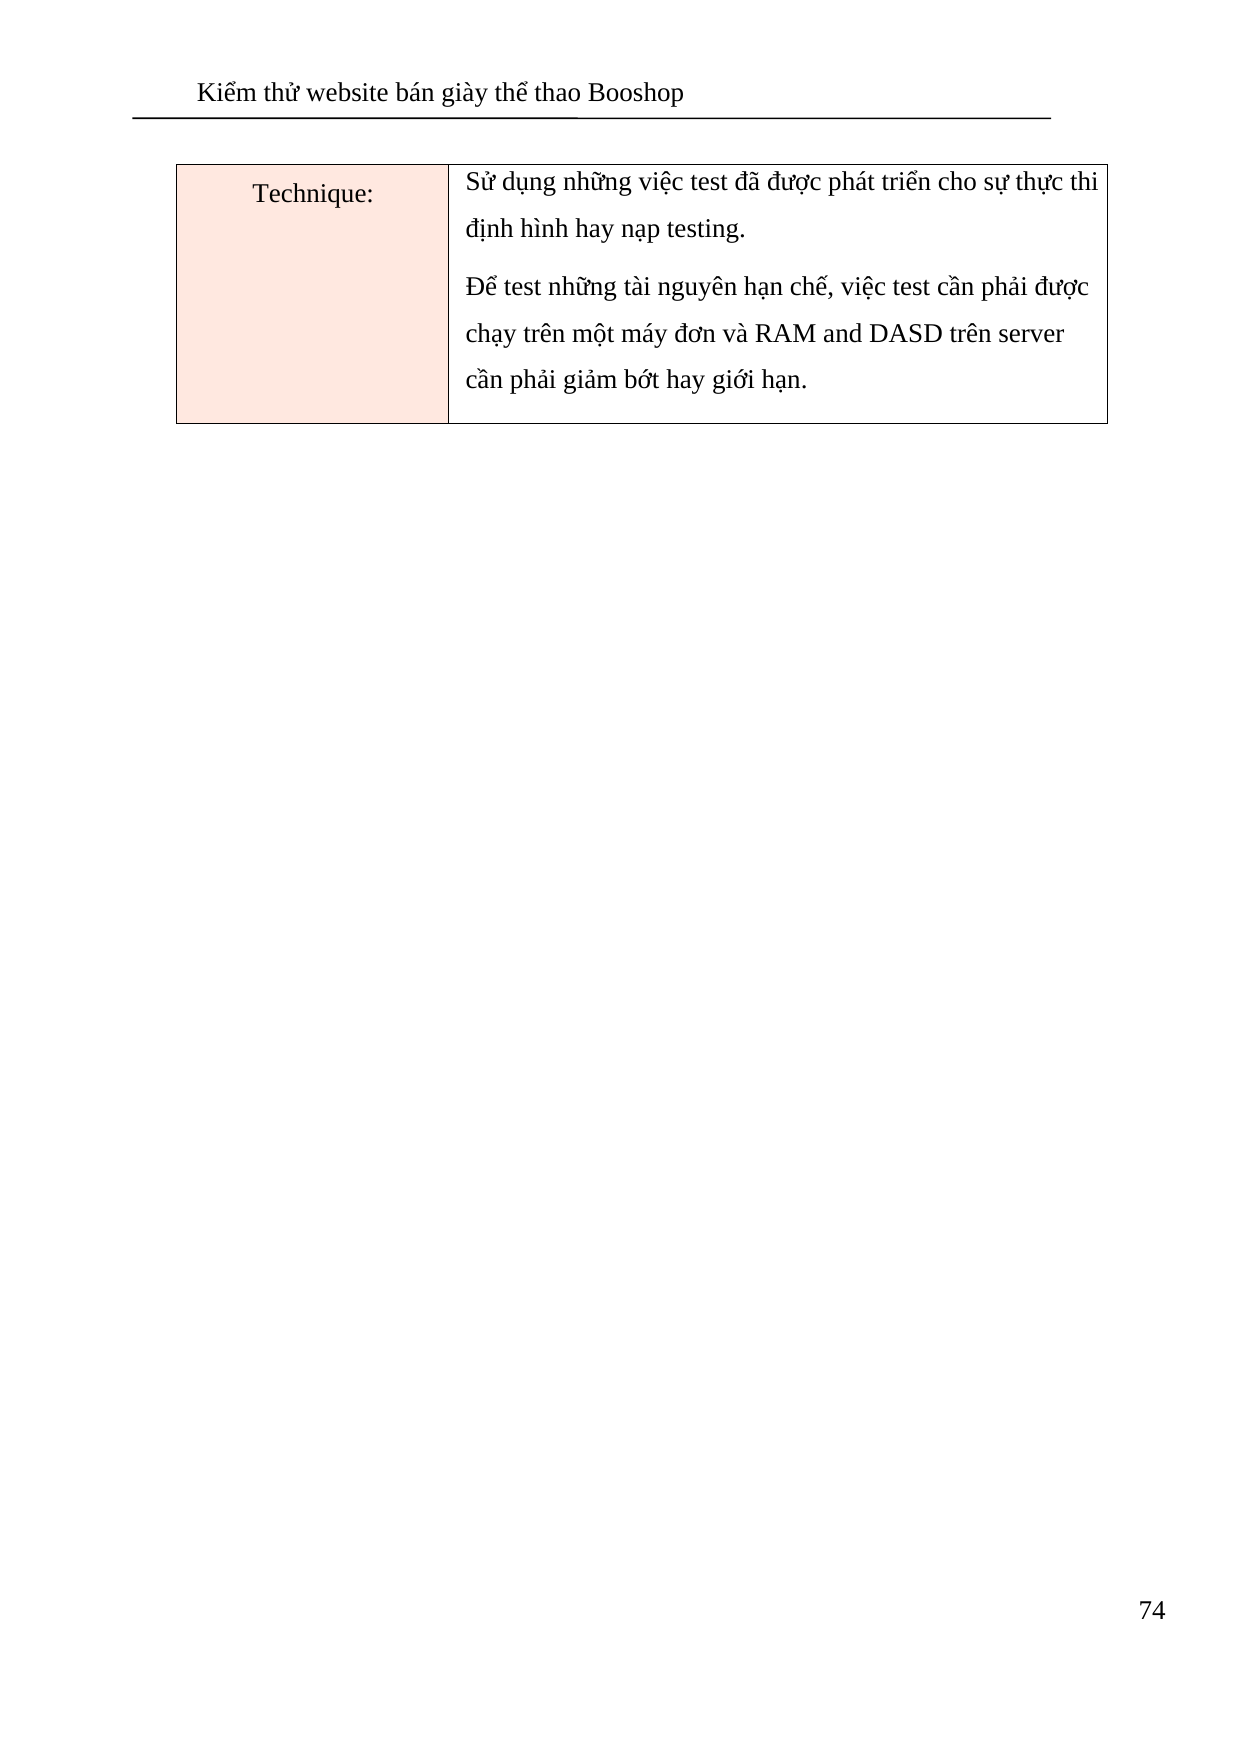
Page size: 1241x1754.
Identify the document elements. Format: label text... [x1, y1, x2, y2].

table_cell Sử dụng những việc test đã được phát triển cho sự thực thi định hình hay nạp testing. Để test những tài nguyên hạn chế, việc test cần phải được chạy trên một máy đơn và RAM and DASD trên server cần phải giảm bớt hay giới hạn. [449, 165, 1107, 423]
table_cell Technique: [177, 165, 448, 423]
